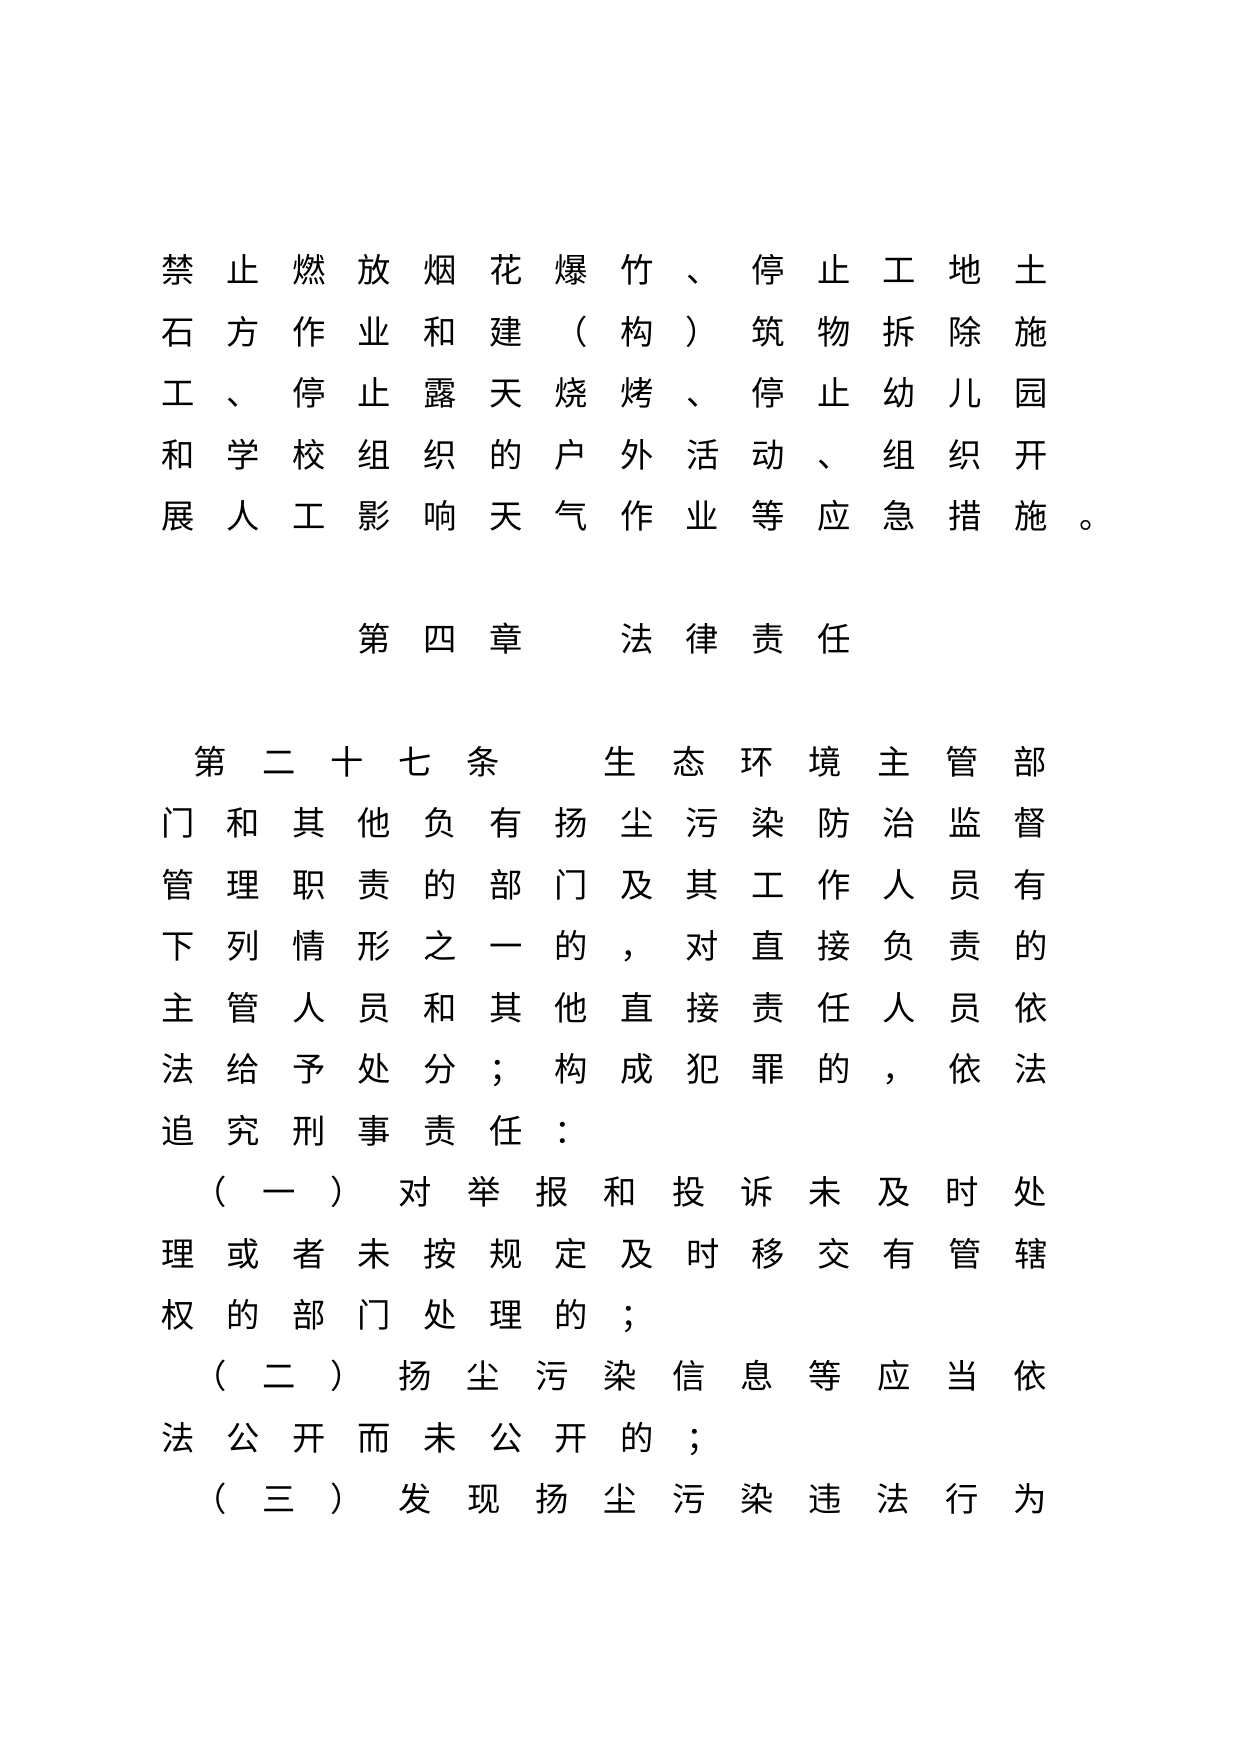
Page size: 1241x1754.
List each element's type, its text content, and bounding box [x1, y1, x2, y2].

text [161, 1467, 1079, 1528]
text （二）扬尘污染信息等应当依法公开而未公开的； [161, 1344, 1079, 1467]
text 第二十七条 生态环境主管部门和其他负有扬尘污染防治监督管理职责的部门及其工作人员有下列情形之一的，对直接负责的主管人员和其他直接责任人员依法给予处分；构成犯罪的，依法追究刑事责任： [161, 729, 1079, 1159]
text 第四章 法律责任 [161, 606, 1079, 668]
text （一）对举报和投诉未及时处理或者未按规定及时移交有管辖权的部门处理的； [161, 1159, 1079, 1344]
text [161, 237, 1079, 545]
